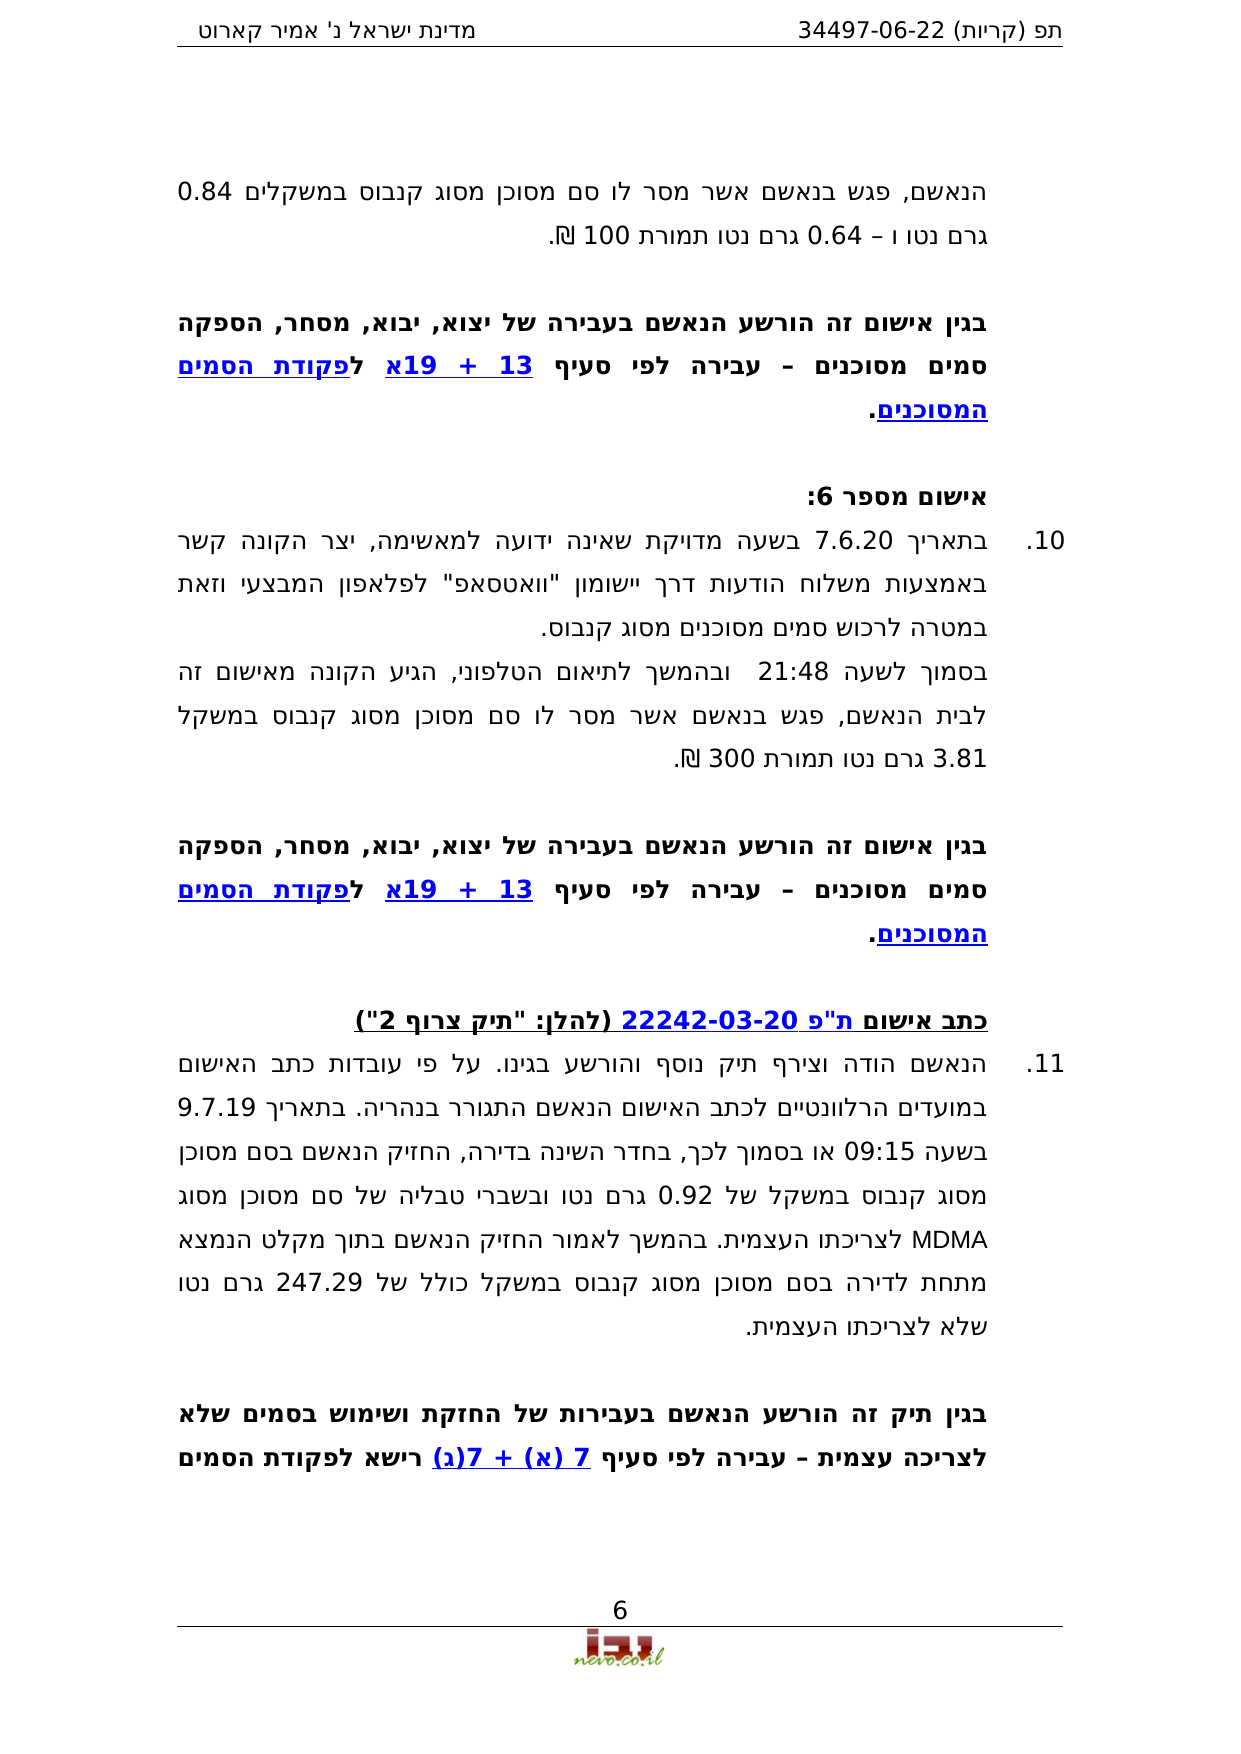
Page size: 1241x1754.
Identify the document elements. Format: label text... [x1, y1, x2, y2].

list בגין אישום זה הורשע הנאשם בעבירה של יצוא, יבוא, מסחר, הספקה סמים מסוכנים – עבירה לפי סעיף 13 + 19א לפקודת הסמים המסוכנים. [177, 308, 988, 424]
list בתאריך 7.6.20 בשעה מדויקת שאינה ידועה למאשימה, יצר הקונה קשר באמצעות משלוח הודעות דרך יישומון "וואטסאפ" לפלאפון המבצעי וזאת במטרה לרכוש סמים מסוכנים מסוג קנבוס. [177, 526, 1026, 643]
list אישום מספר 6: [177, 482, 988, 511]
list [177, 177, 1026, 250]
list בסמוך לשעה 21:48 ובהמשך לתיאום הטלפוני, הגיע הקונה מאישום זה לבית הנאשם, פגש בנאשם אשר מסר לו סם מסוכן מסוג קנבוס במשקל 3.81 גרם נטו תמורת 300 ₪. [177, 657, 988, 774]
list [177, 1399, 988, 1472]
list הנאשם הודה וצירף תיק נוסף והורשע בגינו. על פי עובדות כתב האישום במועדים הרלוונטיים לכתב האישום הנאשם התגורר בנהריה. בתאריך 9.7.19 בשעה 09:15 או בסמוך לכך, בחדר השינה בדירה, החזיק הנאשם בסם מסוכן מסוג קנבוס במשקל של 0.92 גרם נטו ובשברי טבליה של סם מסוכן מסוג MDMA לצריכתו העצמית. בהמשך לאמור החזיק הנאשם בתוך מקלט הנמצא מתחת לדירה בסם מסוכן מסוג קנבוס במשקל כולל של 247.29 גרם נטו שלא לצריכתו העצמית. [177, 1050, 1026, 1342]
list בגין אישום זה הורשע הנאשם בעבירה של יצוא, יבוא, מסחר, הספקה סמים מסוכנים – עבירה לפי סעיף 13 + 19א לפקודת הסמים המסוכנים. [177, 832, 988, 948]
list כתב אישום ת"פ 22242-03-20 (להלן: "תיק צרוף 2") [177, 1006, 988, 1035]
picture [574, 1628, 666, 1667]
